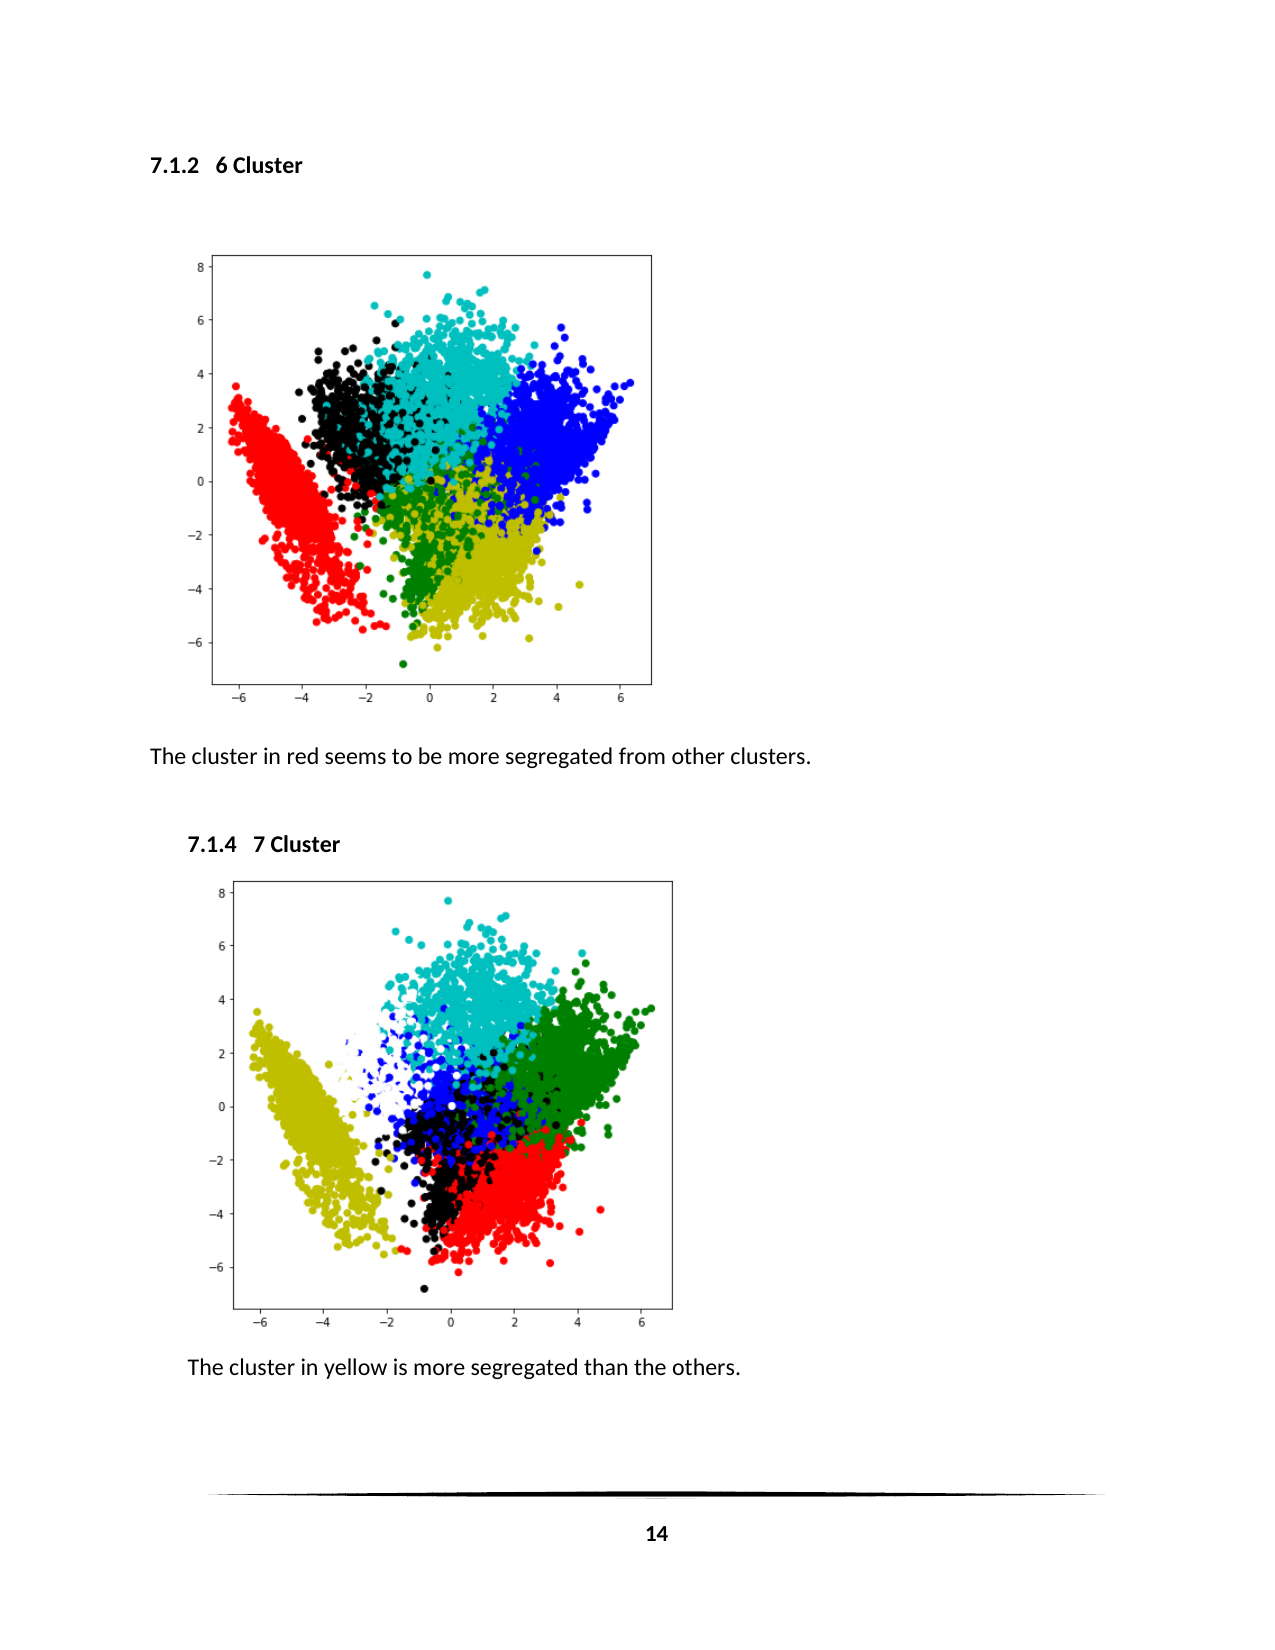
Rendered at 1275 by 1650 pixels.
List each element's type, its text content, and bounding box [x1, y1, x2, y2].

text 7.1.4 7 Cluster [187, 829, 1125, 858]
picture [150, 237, 733, 728]
picture [207, 1490, 1105, 1499]
text The cluster in red seems to be more segregated from other clusters. [150, 741, 1125, 771]
text The cluster in yellow is more segregated than the others. [187, 1352, 1125, 1382]
picture [187, 872, 690, 1339]
text 7.1.2 6 Cluster [150, 150, 1125, 179]
